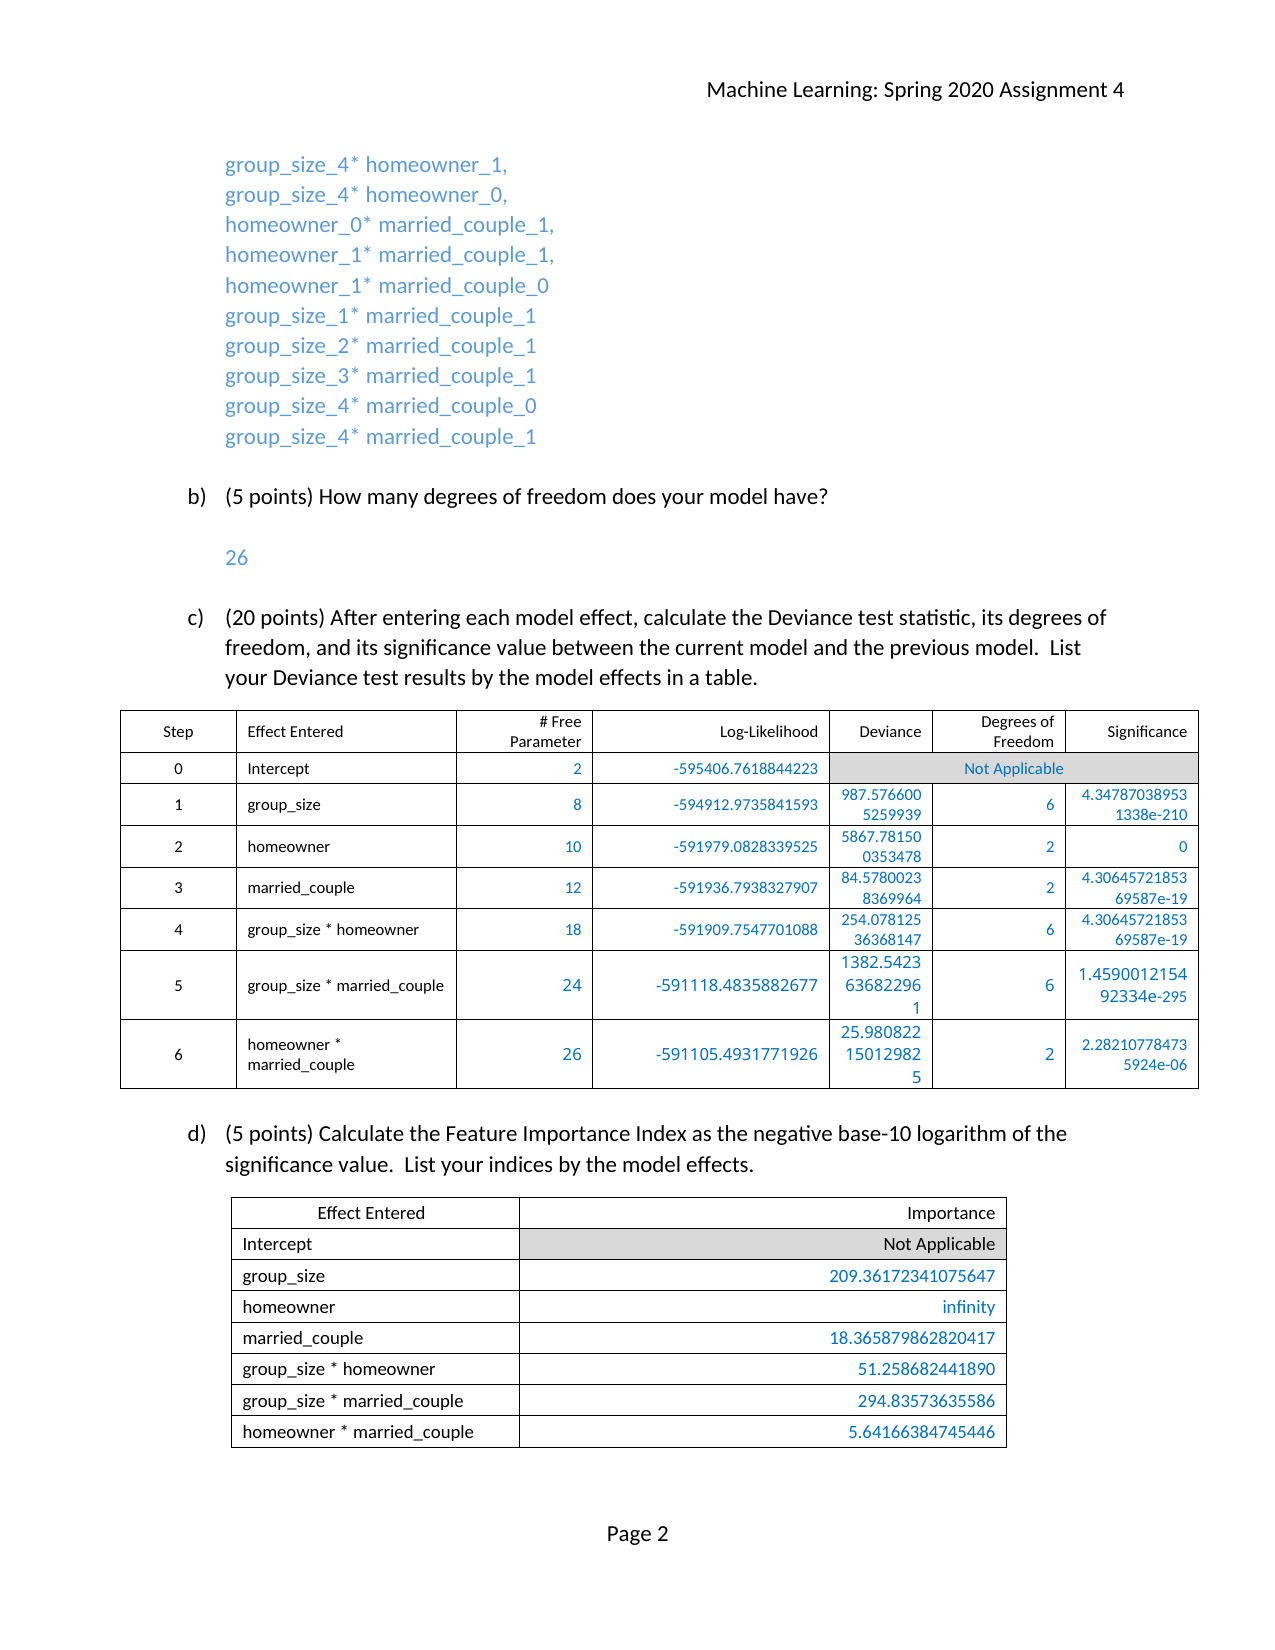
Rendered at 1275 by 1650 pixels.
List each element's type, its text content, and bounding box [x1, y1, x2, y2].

table_cell 2.282107784735924e-06 [1066, 1020, 1198, 1088]
table_cell 2 [457, 753, 592, 783]
table_cell group_size [232, 1260, 519, 1290]
table_cell 24 [457, 951, 592, 1019]
table_header Step [121, 711, 236, 752]
table_cell married_couple [237, 868, 456, 908]
table_cell 1382.5423636822961 [830, 951, 932, 1019]
table_cell 4 [121, 909, 236, 950]
table_cell 4.3064572185369587e-19 [1066, 868, 1198, 908]
list homeowner_1* married_couple_0 [225, 271, 1125, 299]
table_cell 1 [121, 784, 236, 825]
table_cell -591105.4931771926 [593, 1020, 829, 1088]
table_cell 10 [457, 826, 592, 867]
list group_size_3* married_couple_1 [225, 361, 1125, 389]
table_cell -591936.7938327907 [593, 868, 829, 908]
table_cell homeowner * married_couple [232, 1416, 519, 1447]
list 26 [225, 543, 1125, 571]
table_cell 5 [121, 951, 236, 1019]
list group_size_1* married_couple_1 [225, 301, 1125, 329]
table_cell infinity [520, 1291, 1006, 1322]
table_cell 2 [933, 868, 1065, 908]
table_cell Intercept [237, 753, 456, 783]
table_cell 12 [457, 868, 592, 908]
table_cell 25.980822150129825 [830, 1020, 932, 1088]
table_cell group_size * married_couple [232, 1385, 519, 1415]
list group_size_4* married_couple_1 [225, 422, 1125, 450]
table_cell 8 [457, 784, 592, 825]
table_cell 4.347870389531338e-210 [1066, 784, 1198, 825]
table_cell 987.5766005259939 [830, 784, 932, 825]
table_header Effect Entered [232, 1198, 519, 1228]
table_cell 2 [121, 826, 236, 867]
table_header Deviance [830, 711, 932, 752]
table_cell Not Applicable [830, 753, 1198, 783]
table_cell homeowner * married_couple [237, 1020, 456, 1088]
list group_size_4* homeowner_1, [225, 150, 1125, 178]
table_header # Free Parameter [457, 711, 592, 752]
list homeowner_0* married_couple_1, [225, 210, 1125, 238]
table_cell 5.64166384745446 [520, 1416, 1006, 1447]
table_cell 0 [121, 753, 236, 783]
table_cell 254.07812536368147 [830, 909, 932, 950]
table_cell 2 [933, 1020, 1065, 1088]
table_cell 5867.781500353478 [830, 826, 932, 867]
table_cell -594912.9735841593 [593, 784, 829, 825]
table_header Effect Entered [237, 711, 456, 752]
table_cell 6 [933, 784, 1065, 825]
table_cell group_size * homeowner [237, 909, 456, 950]
table_cell group_size * married_couple [237, 951, 456, 1019]
table_cell -591118.4835882677 [593, 951, 829, 1019]
table_cell 84.57800238369964 [830, 868, 932, 908]
table_cell homeowner [237, 826, 456, 867]
table_cell 26 [457, 1020, 592, 1088]
table_cell 294.83573635586 [520, 1385, 1006, 1415]
list group_size_2* married_couple_1 [225, 331, 1125, 359]
table_cell 4.3064572185369587e-19 [1066, 909, 1198, 950]
table_cell married_couple [232, 1323, 519, 1353]
table_cell 6 [121, 1020, 236, 1088]
list group_size_4* married_couple_0 [225, 392, 1125, 420]
table_cell 18 [457, 909, 592, 950]
table_cell group_size * homeowner [232, 1354, 519, 1384]
table_header Log-Likelihood [593, 711, 829, 752]
table_cell Intercept [232, 1229, 519, 1259]
table_header Significance [1066, 711, 1198, 752]
table_cell -595406.7618844223 [593, 753, 829, 783]
table_cell -591909.7547701088 [593, 909, 829, 950]
table_cell -591979.0828339525 [593, 826, 829, 867]
table_cell 51.258682441890 [520, 1354, 1006, 1384]
table_header Degrees of Freedom [933, 711, 1065, 752]
table_header Importance [520, 1198, 1006, 1228]
table_cell 2 [933, 826, 1065, 867]
table_cell 209.36172341075647 [520, 1260, 1006, 1290]
table_cell 0 [1066, 826, 1198, 867]
table_cell 1.459001215492334e-295 [1066, 951, 1198, 1019]
table_cell 3 [121, 868, 236, 908]
table_cell Not Applicable [520, 1229, 1006, 1259]
table_cell 18.365879862820417 [520, 1323, 1006, 1353]
table_cell 6 [933, 909, 1065, 950]
list (5 points) How many degrees of freedom does your model have? [187, 482, 1125, 510]
table_cell group_size [237, 784, 456, 825]
table_cell homeowner [232, 1291, 519, 1322]
list (5 points) Calculate the Feature Importance Index as the negative base-10 logarithm of the significance value. List your indices by the model effects. [187, 1119, 1125, 1178]
list homeowner_1* married_couple_1, [225, 241, 1125, 269]
list (20 points) After entering each model effect, calculate the Deviance test statistic, its degrees of freedom, and its significance value between the current model and the previous model. List your Deviance test results by the model effects in a table. [187, 603, 1125, 692]
list group_size_4* homeowner_0, [225, 180, 1125, 208]
table_cell 6 [933, 951, 1065, 1019]
